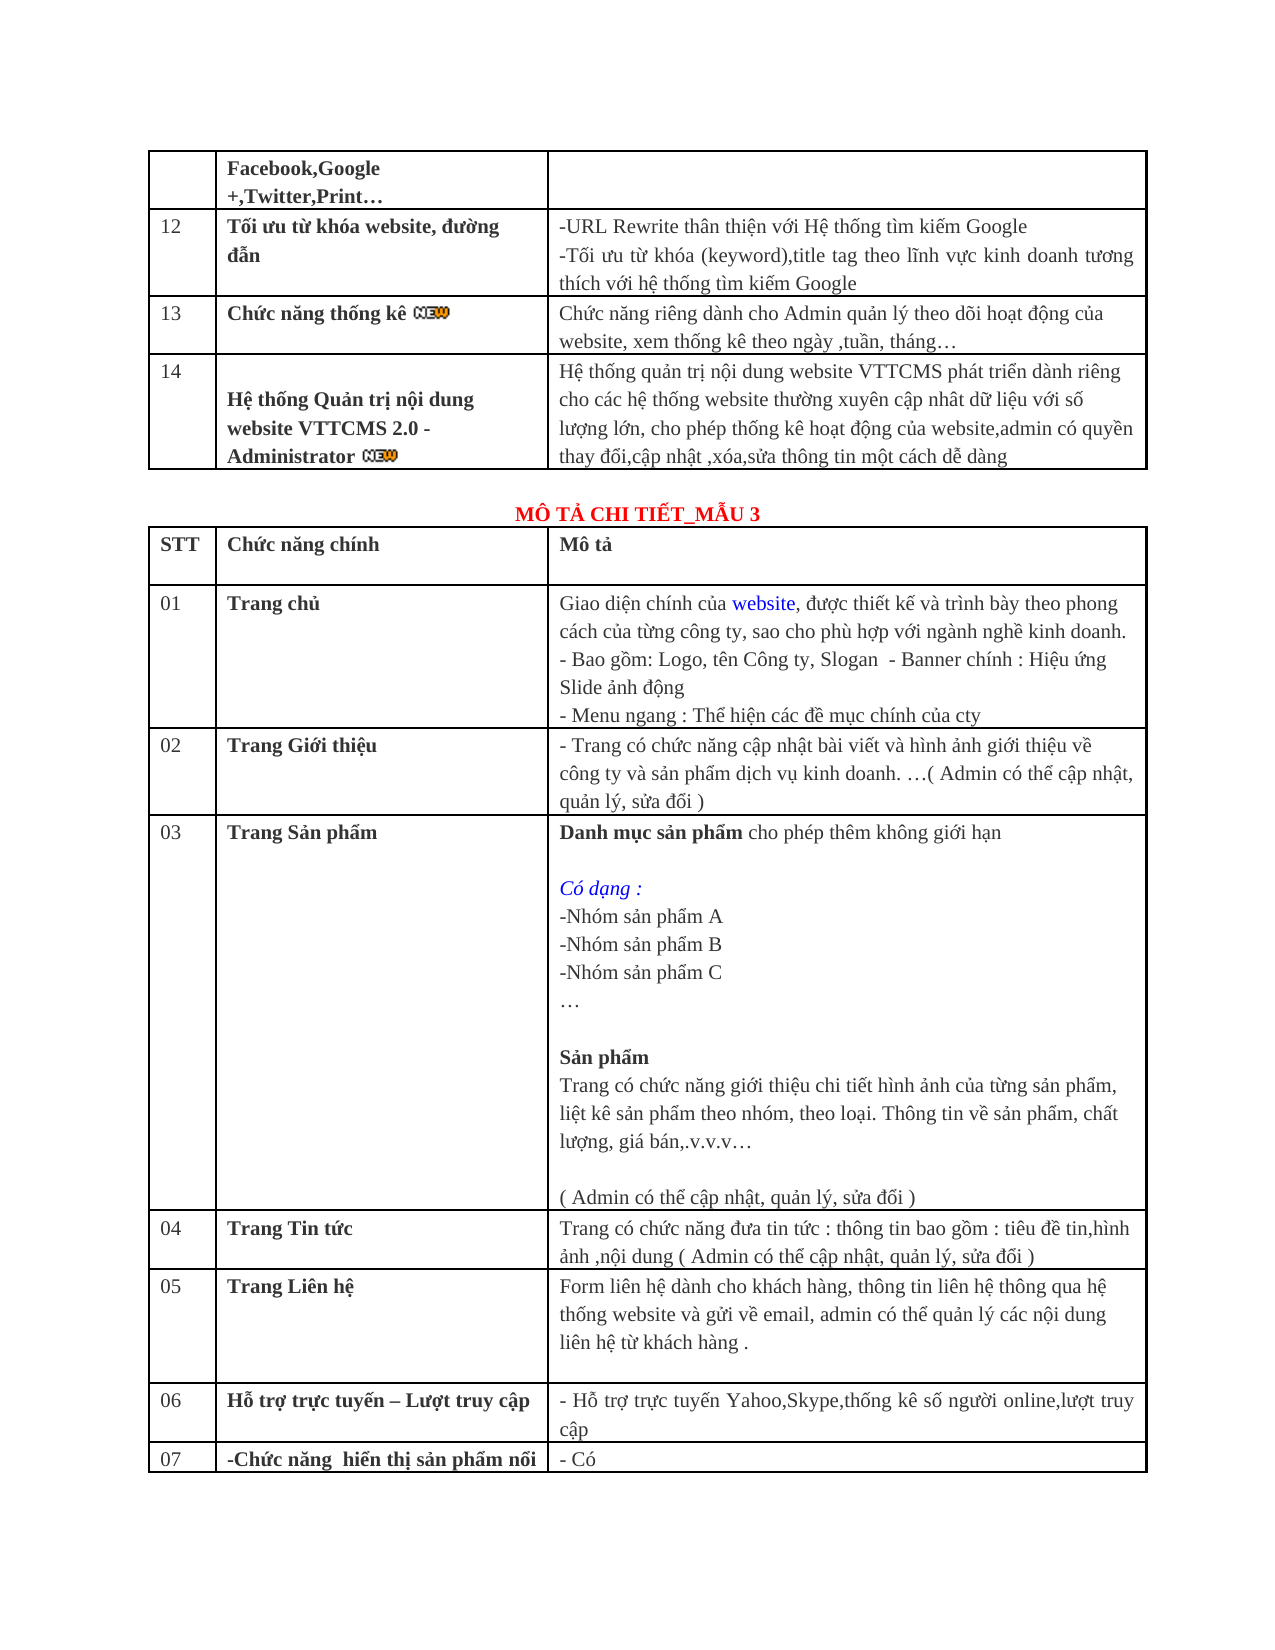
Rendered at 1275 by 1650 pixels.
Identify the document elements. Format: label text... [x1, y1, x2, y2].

table_cell Chức năng thống kê [217, 297, 547, 353]
table_header Chức năng chính [217, 528, 547, 584]
table_cell 06 [150, 1384, 215, 1441]
table_cell - Hỗ trợ trực tuyến Yahoo,Skype,thống kê số người online,lượt truy cập [549, 1384, 1145, 1441]
table_cell Trang Liên hệ [217, 1270, 547, 1382]
table_cell Trang Giới thiệu [217, 729, 547, 813]
table_cell 07 [150, 1443, 215, 1471]
table_cell 05 [150, 1270, 215, 1382]
table_cell -URL Rewrite thân thiện với Hệ thống tìm kiếm Google -Tối ưu từ khóa (keyword),title tag theo lĩnh vực kinh doanh tương thích với hệ thống tìm kiếm Google [549, 210, 1145, 295]
table_cell 01 [150, 586, 215, 727]
table_cell Tối ưu từ khóa website, đường đẫn [217, 210, 547, 295]
table_cell 14 [150, 355, 215, 468]
table_cell Chức năng riêng dành cho Admin quản lý theo dõi hoạt động của website, xem thống kê theo ngày ,tuần, tháng… [549, 297, 1145, 353]
table_cell Giao diện chính của website, được thiết kế và trình bày theo phong cách của từng công ty, sao cho phù hợp với ngành nghề kinh doanh. - Bao gồm: Logo, tên Công ty, Slogan - Banner chính : Hiệu ứng Slide ảnh động - Menu ngang : Thể hiện các đề mục chính của cty [549, 586, 1145, 727]
table_cell - Trang có chức năng cập nhật bài viết và hình ảnh giới thiệu về công ty và sản phẩm dịch vụ kinh doanh. …( Admin có thể cập nhật, quản lý, sửa đổi ) [549, 729, 1145, 813]
table_cell Form liên hệ dành cho khách hàng, thông tin liên hệ thông qua hệ thống website và gửi về email, admin có thể quản lý các nội dung liên hệ từ khách hàng . [549, 1270, 1145, 1382]
table_header STT [150, 528, 215, 584]
table_cell Có [549, 152, 1145, 208]
table_cell Trang chủ [217, 586, 547, 727]
table_cell 11 [150, 152, 215, 208]
table_header Mô tả [549, 528, 1145, 584]
table_cell 03 [150, 816, 215, 1209]
picture [360, 448, 401, 464]
table_cell 02 [150, 729, 215, 813]
table_cell 04 [150, 1211, 215, 1268]
table_cell Trang có chức năng đưa tin tức : thông tin bao gồm : tiêu đề tin,hình ảnh ,nội dung ( Admin có thể cập nhật, quản lý, sửa đổi ) [549, 1211, 1145, 1268]
text MÔ TẢ CHI TIẾT_MẪU 3 [150, 498, 1125, 526]
table_cell Trang Sản phẩm [217, 816, 547, 1209]
table_cell Hệ thống quản trị nội dung website VTTCMS phát triển dành riêng cho các hệ thống website thường xuyên cập nhât dữ liệu với số lượng lớn, cho phép thống kê hoạt động của website,admin có quyền thay đổi,cập nhật ,xóa,sửa thông tin một cách dễ dàng [549, 355, 1145, 468]
picture [411, 306, 453, 321]
table_cell Hệ thống Quản trị nội dung website VTTCMS 2.0 -Administrator [217, 355, 547, 468]
table_cell 12 [150, 210, 215, 295]
table_cell 13 [150, 297, 215, 353]
table_cell Trang Tin tức [217, 1211, 547, 1268]
table_cell Hỗ trợ trực tuyến – Lượt truy cập [217, 1384, 547, 1441]
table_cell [549, 1443, 1145, 1471]
table_cell Danh mục sản phẩm cho phép thêm không giới hạn Có dạng : -Nhóm sản phẩm A -Nhóm sản phẩm B -Nhóm sản phẩm C … Sản phẩm Trang có chức năng giới thiệu chi tiết hình ảnh của từng sản phẩm, liệt kê sản phẩm theo nhóm, theo loại. Thông tin về sản phẩm, chất lượng, giá bán,.v.v.v… ( Admin có thể cập nhật, quản lý, sửa đổi ) [549, 816, 1145, 1209]
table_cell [217, 1443, 547, 1471]
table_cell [217, 152, 547, 208]
